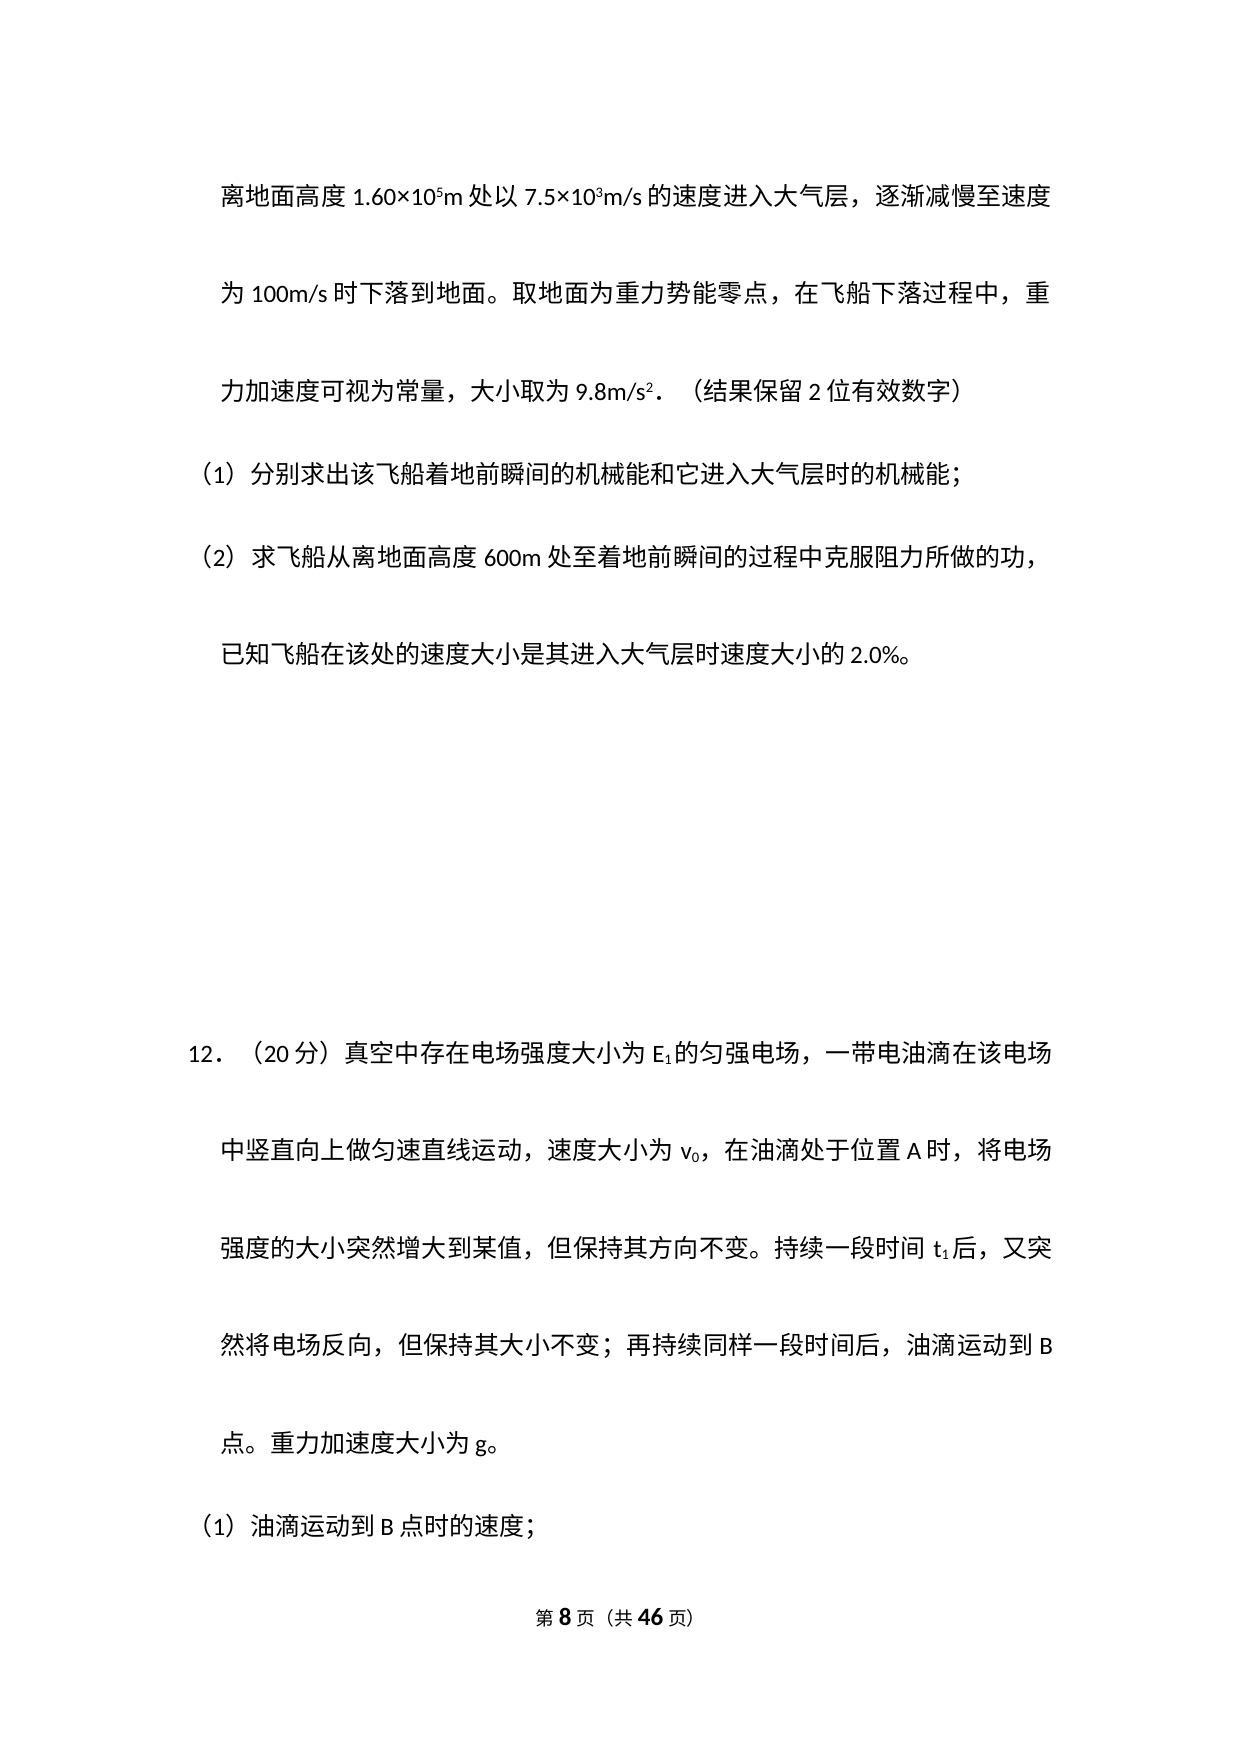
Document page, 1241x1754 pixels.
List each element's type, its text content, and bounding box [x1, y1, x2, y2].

text 12．（20分）真空中存在电场强度大小为E1的匀强电场，一带电油滴在该电场中竖直向上做匀速直线运动，速度大小为v0，在油滴处于位置A时，将电场强度的大小突然增大到某值，但保持其方向不变。持续一段时间t1后，又突然将电场反向，但保持其大小不变；再持续同样一段时间后，油滴运动到B点。重力加速度大小为g。 [187, 1019, 1053, 1474]
text （1）分别求出该飞船着地前瞬间的机械能和它进入大气层时的机械能； [187, 440, 1053, 505]
text （2）求飞船从离地面高度600m处至着地前瞬间的过程中克服阻力所做的功，已知飞船在该处的速度大小是其进入大气层时速度大小的2.0%。 [187, 523, 1053, 686]
text （1）油滴运动到B点时的速度； [187, 1492, 1053, 1557]
